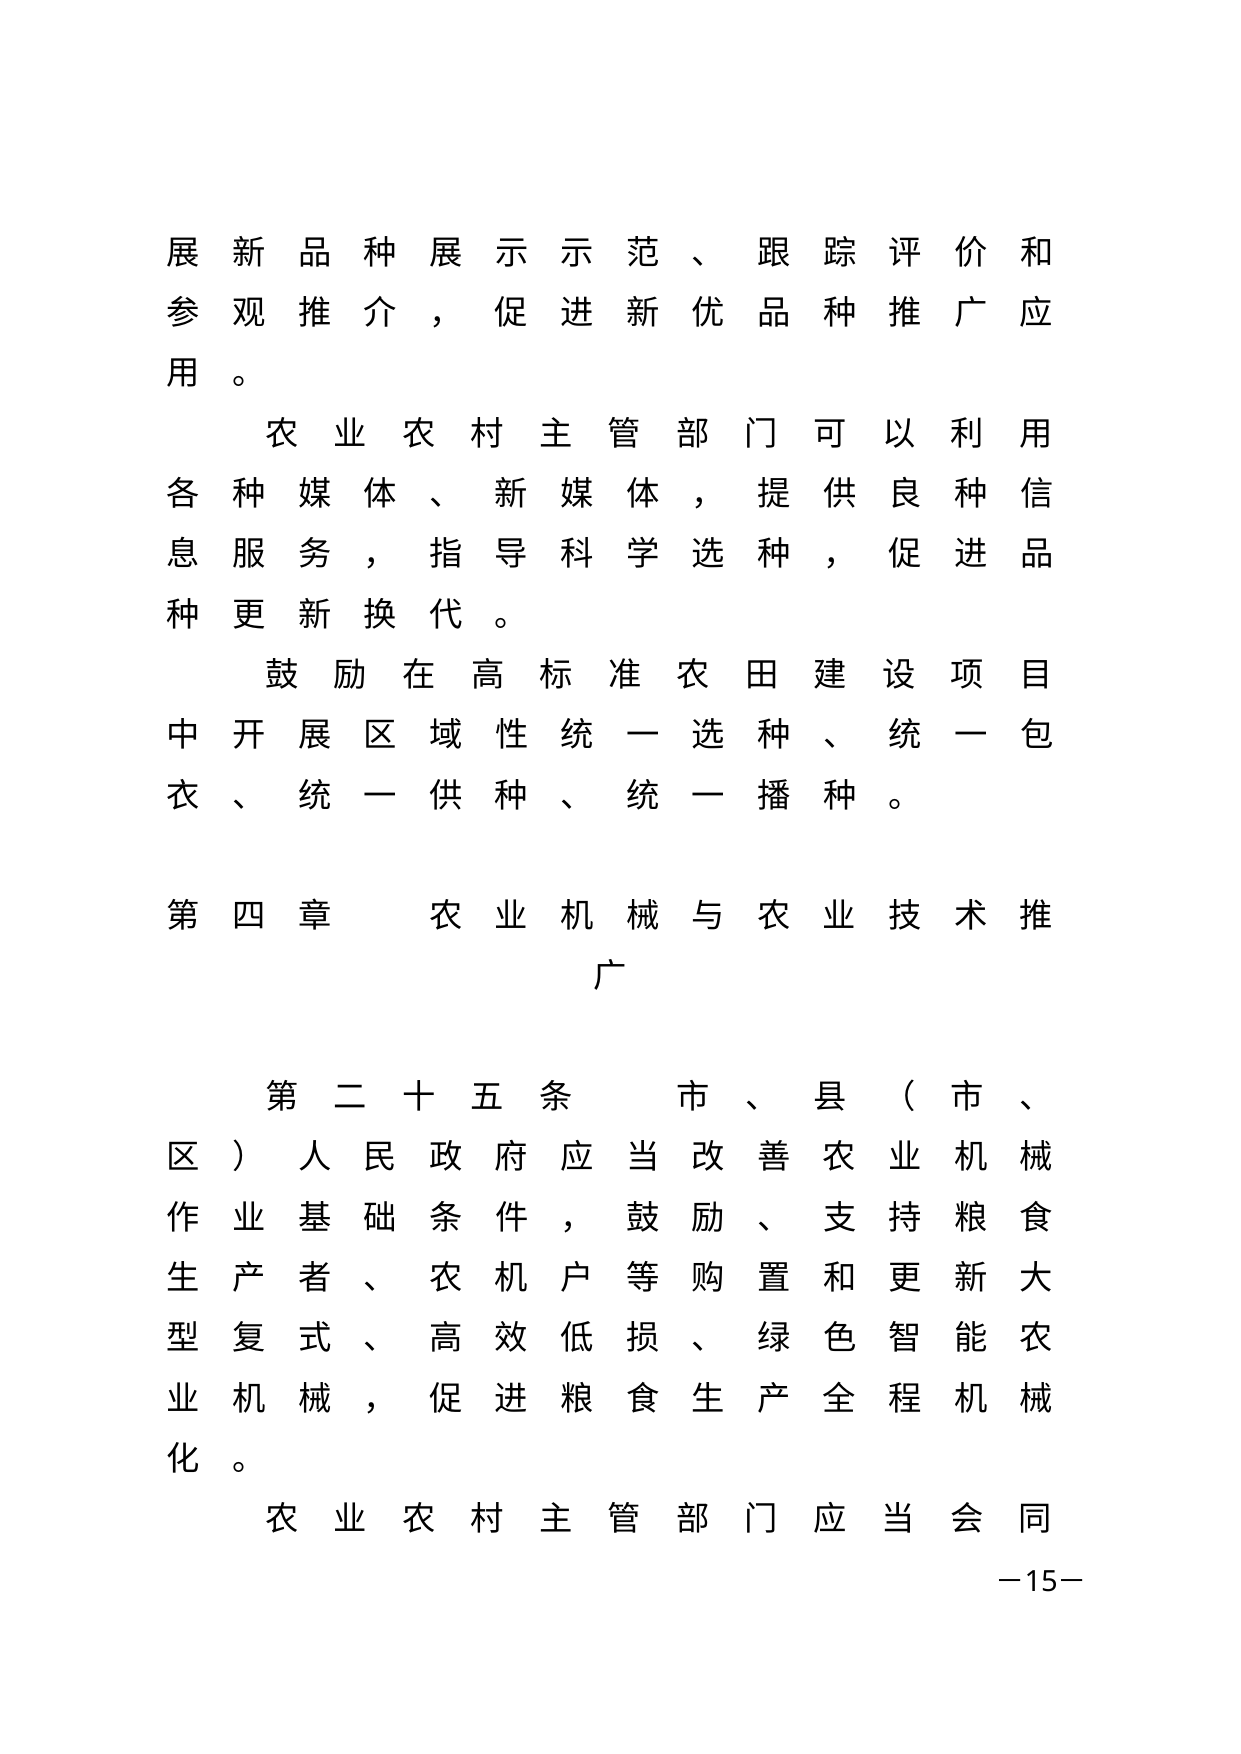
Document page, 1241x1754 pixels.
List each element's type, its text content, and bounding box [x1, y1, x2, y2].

text 农业农村主管部门可以利用各种媒体、新媒体，提供良种信息服务，指导科学选种，促进品种更新换代。 [167, 400, 1085, 642]
text 鼓励在高标准农田建设项目中开展区域性统一选种、统一包衣、统一供种、统一播种。 [167, 642, 1085, 823]
text 农业农村主管部门应当会同财政部门制定农业机械购置补贴实施方案，明确粮食作物生产机械给予补贴的范围和标准，优化工作流程，提高办理效率。 [167, 1486, 1085, 1546]
text 第二十五条 市、县（市、区）人民政府应当改善农业机械作业基础条件，鼓励、支持粮食生产者、农机户等购置和更新大型复式、高效低损、绿色智能农业机械，促进粮食生产全程机械化。 [167, 1064, 1085, 1486]
text 第四章 农业机械与农业技术推广 [167, 883, 1085, 1003]
text 第二十四条 农业农村主管部门应当加强小麦、玉米等高产多抗品种展示评价基地建设，开展新品种展示示范、跟踪评价和参观推介，促进新优品种推广应用。 [167, 219, 1085, 400]
